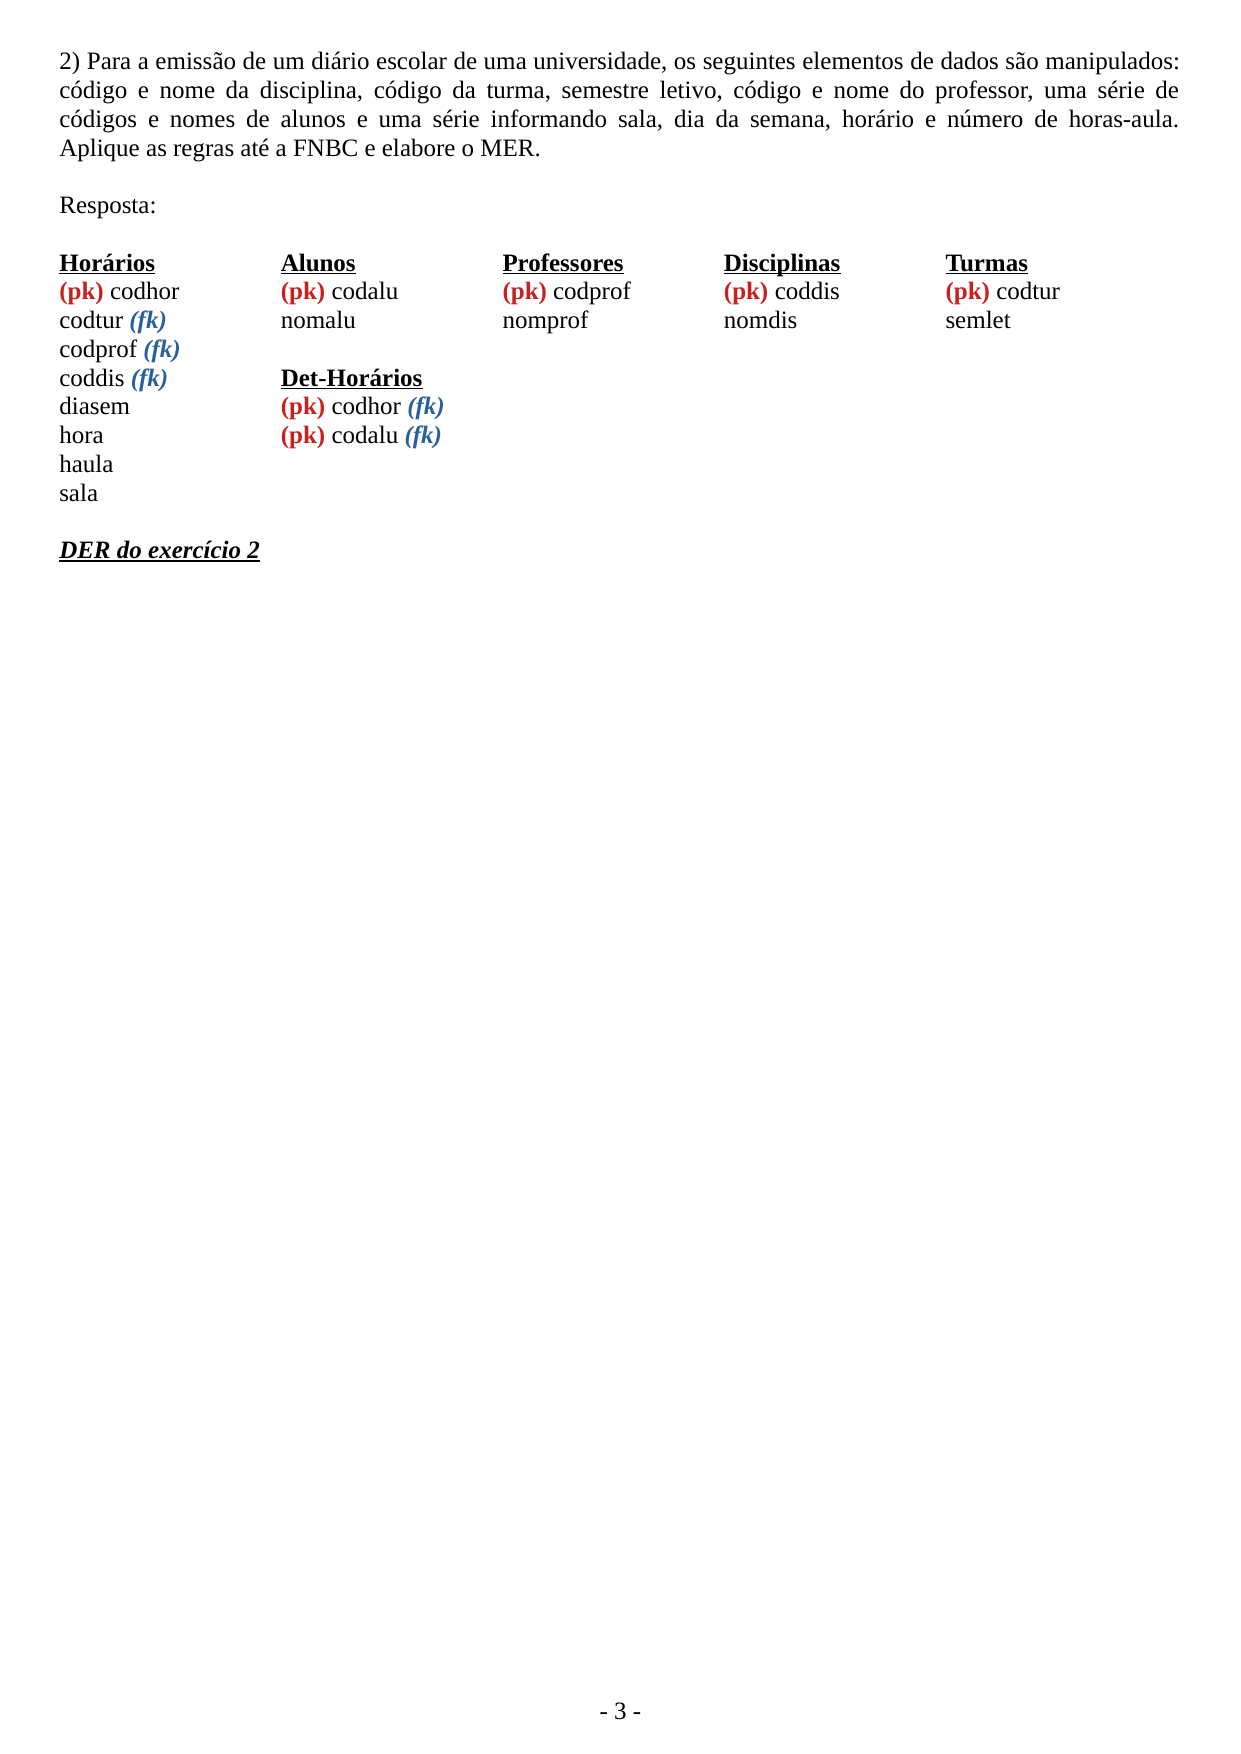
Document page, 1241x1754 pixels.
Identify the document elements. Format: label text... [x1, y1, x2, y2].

text codtur (fk) nomalu nomprof nomdis semlet [59, 305, 1181, 334]
text haula [59, 449, 1181, 478]
text coddis (fk) Det-Horários [59, 363, 1181, 391]
text 2) Para a emissão de um diário escolar de uma universidade, os seguintes elementos de dados são manipulados: código e nome da disciplina, código da turma, semestre letivo, código e nome do professor, uma série de códigos e nomes de alunos e uma série informando sala, dia da semana, horário e número de horas-aula. Aplique as regras até a FNBC e elabore o MER. [59, 46, 1181, 161]
text hora (pk) codalu (fk) [59, 420, 1181, 449]
text codprof (fk) [59, 334, 1181, 363]
text Resposta: [59, 190, 1181, 219]
text Horários Alunos Professores Disciplinas Turmas [59, 248, 1181, 276]
text sala [59, 478, 1181, 506]
text DER do exercício 2 [59, 535, 1181, 564]
text diasem (pk) codhor (fk) [59, 391, 1181, 420]
text (pk) codhor (pk) codalu (pk) codprof (pk) coddis (pk) codtur [59, 276, 1181, 305]
